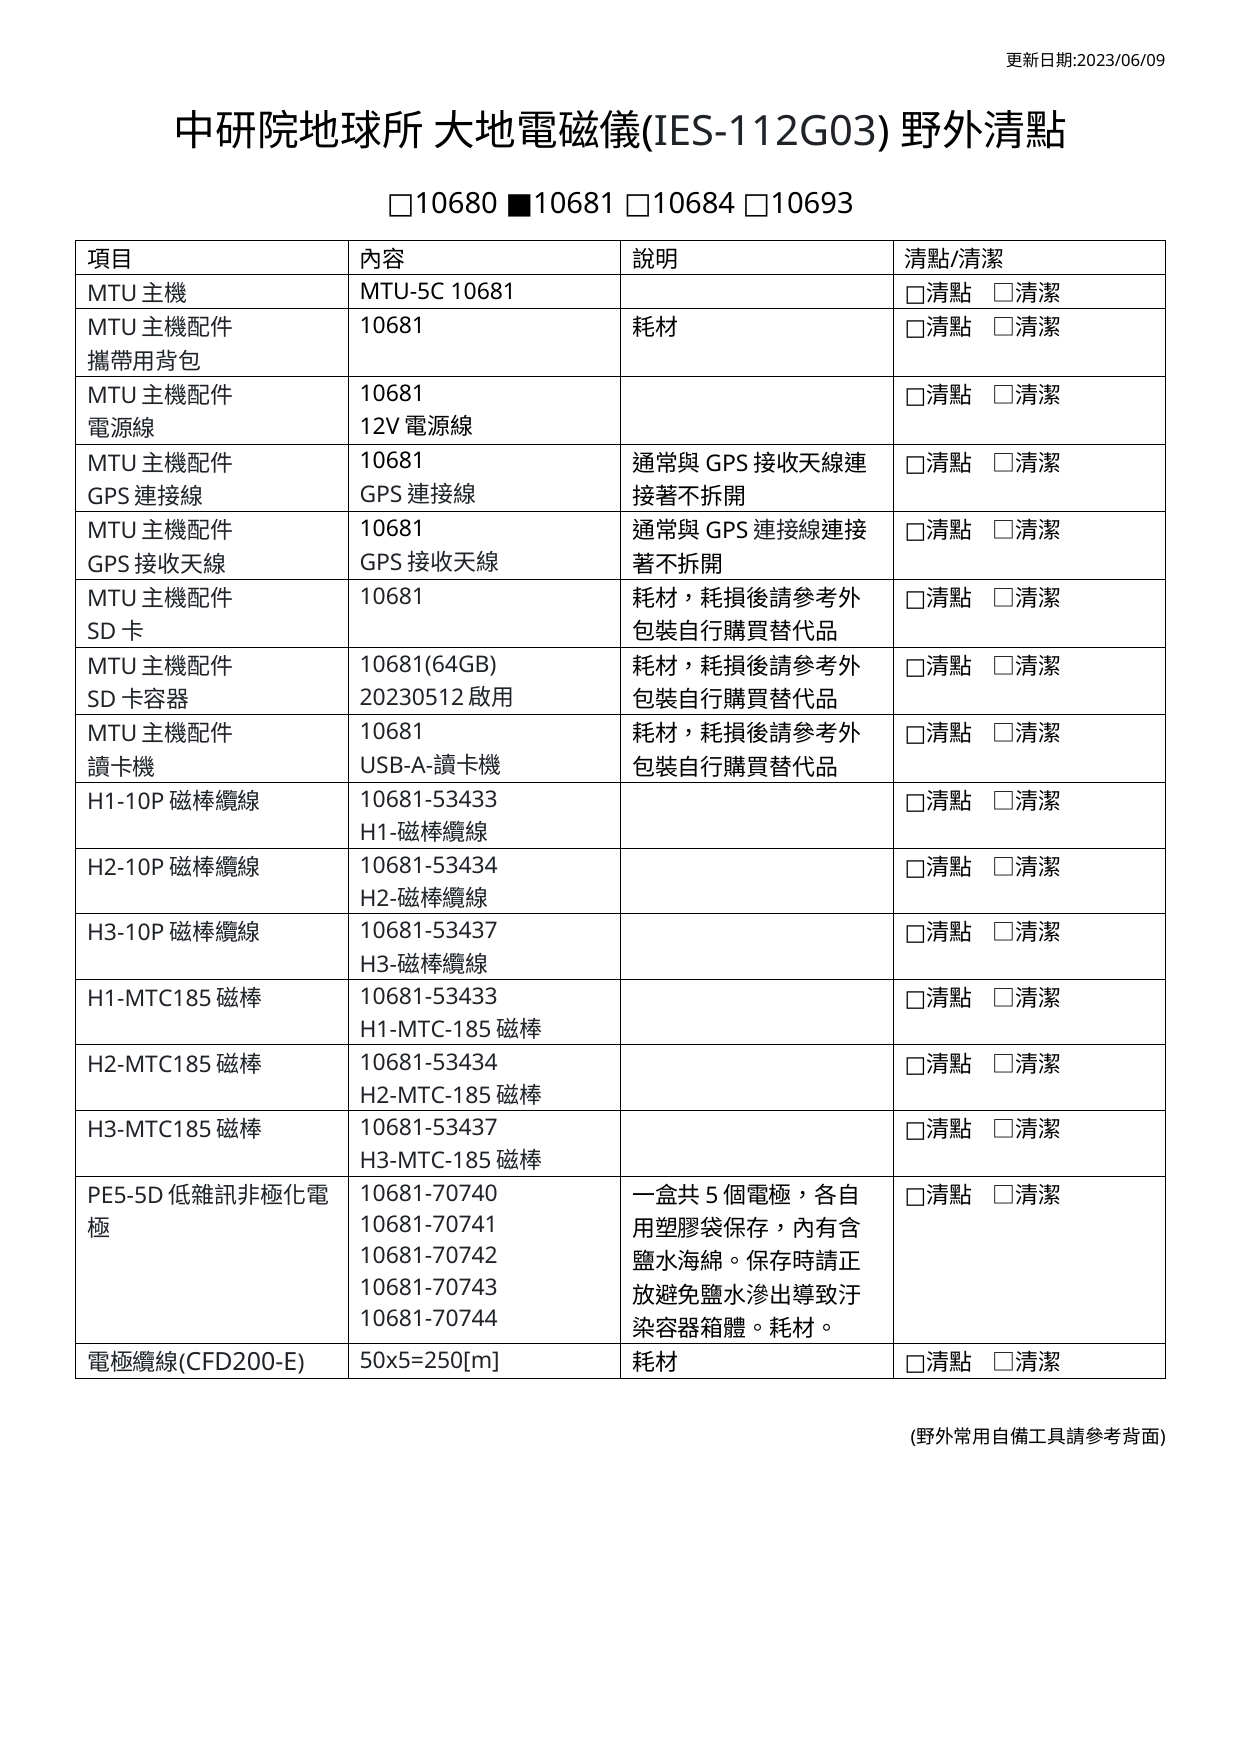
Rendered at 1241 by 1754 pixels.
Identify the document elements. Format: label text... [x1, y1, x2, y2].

table_cell 10681 [349, 309, 620, 376]
table_cell MTU-5C 10681 [349, 275, 620, 308]
table_cell MTU主機配件 攜帶用背包 [76, 309, 348, 376]
table_cell 10681 GPS連接線 [349, 445, 620, 511]
table_cell 10681-53434 H2-MTC-185磁棒 [349, 1045, 620, 1110]
table_cell 一盒共5個電極，各自用塑膠袋保存，內有含鹽水海綿。保存時請正放避免鹽水滲出導致汙染容器箱體。耗材。 [621, 1177, 893, 1343]
table_cell 耗材 [621, 309, 893, 376]
table_cell H1-10P磁棒纜線 [76, 783, 348, 847]
table_cell □清點 □清潔 [894, 1177, 1165, 1343]
table_cell □清點 □清潔 [894, 648, 1165, 714]
table_cell 10681-53433 H1-磁棒纜線 [349, 783, 620, 847]
table_cell MTU主機配件 SD卡容器 [76, 648, 348, 714]
table_cell 10681(64GB) 20230512啟用 [349, 648, 620, 714]
table_cell [621, 914, 893, 979]
table_cell [621, 275, 893, 308]
table_cell MTU主機配件 GPS連接線 [76, 445, 348, 511]
table_cell □清點 □清潔 [894, 377, 1165, 443]
table_cell [621, 849, 893, 913]
table_header 項目 [76, 241, 348, 274]
table_cell 10681 [349, 580, 620, 647]
table_cell □清點 □清潔 [894, 309, 1165, 376]
table_cell [621, 980, 893, 1044]
table_cell 10681-53434 H2-磁棒纜線 [349, 849, 620, 913]
table_cell 10681-53437 H3-MTC-185磁棒 [349, 1111, 620, 1176]
table_cell □清點 □清潔 [894, 1045, 1165, 1110]
table_cell 耗材，耗損後請參考外包裝自行購買替代品 [621, 648, 893, 714]
table_cell 耗材，耗損後請參考外包裝自行購買替代品 [621, 580, 893, 647]
table_cell 10681-53437 H3-磁棒纜線 [349, 914, 620, 979]
table_cell [621, 377, 893, 443]
text □10680 ■10681 □10684 □10693 [75, 164, 1165, 239]
table_cell 10681-53433 H1-MTC-185磁棒 [349, 980, 620, 1044]
table_header 清點/清潔 [894, 241, 1165, 274]
table_cell □清點 □清潔 [894, 1111, 1165, 1176]
table_cell 50x5=250[m] [349, 1344, 620, 1378]
table_cell 電極纜線(CFD200-E) [297, 1344, 348, 1378]
table_cell □清點 □清潔 [894, 1344, 1165, 1378]
text (野外常用自備工具請參考背面) [75, 1417, 1165, 1454]
table_cell □清點 □清潔 [894, 512, 1165, 579]
table_cell MTU主機配件 GPS接收天線 [76, 512, 348, 579]
table_cell [621, 783, 893, 847]
table_cell [621, 1111, 893, 1176]
table_cell 耗材，耗損後請參考外包裝自行購買替代品 [621, 715, 893, 782]
table_cell □清點 □清潔 [894, 275, 1165, 308]
table_cell H2-MTC185磁棒 [76, 1045, 348, 1110]
table_cell □清點 □清潔 [894, 914, 1165, 979]
text 中研院地球所 大地電磁儀(IES-112G03) 野外清點 [75, 89, 1165, 164]
table_cell 10681-70740 10681-70741 10681-70742 10681-70743 10681-70744 [349, 1177, 620, 1343]
table_cell 10681 12V電源線 [349, 377, 620, 443]
table_cell □清點 □清潔 [894, 715, 1165, 782]
table_cell PE5-5D低雜訊非極化電極 [76, 1177, 348, 1343]
table_cell H3-10P磁棒纜線 [76, 914, 348, 979]
table_cell 通常與GPS接收天線連接著不拆開 [621, 445, 893, 511]
table_cell H2-10P磁棒纜線 [76, 849, 348, 913]
table_cell MTU主機配件 讀卡機 [76, 715, 348, 782]
table_cell 10681 USB-A-讀卡機 [349, 715, 620, 782]
table_cell H3-MTC185磁棒 [76, 1111, 348, 1176]
table_cell □清點 □清潔 [894, 849, 1165, 913]
table_cell □清點 □清潔 [894, 980, 1165, 1044]
table_cell 電極纜線(CFD200-E) [76, 1344, 185, 1378]
table_cell H1-MTC185磁棒 [76, 980, 348, 1044]
table_cell 通常與GPS連接線連接著不拆開 [621, 512, 893, 579]
table_cell MTU主機配件 電源線 [76, 377, 348, 443]
table_cell MTU主機 [76, 275, 348, 308]
table_cell 10681 GPS接收天線 [349, 512, 620, 579]
table_cell [621, 1045, 893, 1110]
table_cell MTU主機配件 SD卡 [76, 580, 348, 647]
table_cell □清點 □清潔 [894, 783, 1165, 847]
table_header 內容 [349, 241, 620, 274]
table_cell □清點 □清潔 [894, 580, 1165, 647]
table_header 說明 [621, 241, 893, 274]
table_cell 耗材 [621, 1344, 893, 1378]
table_cell □清點 □清潔 [894, 445, 1165, 511]
